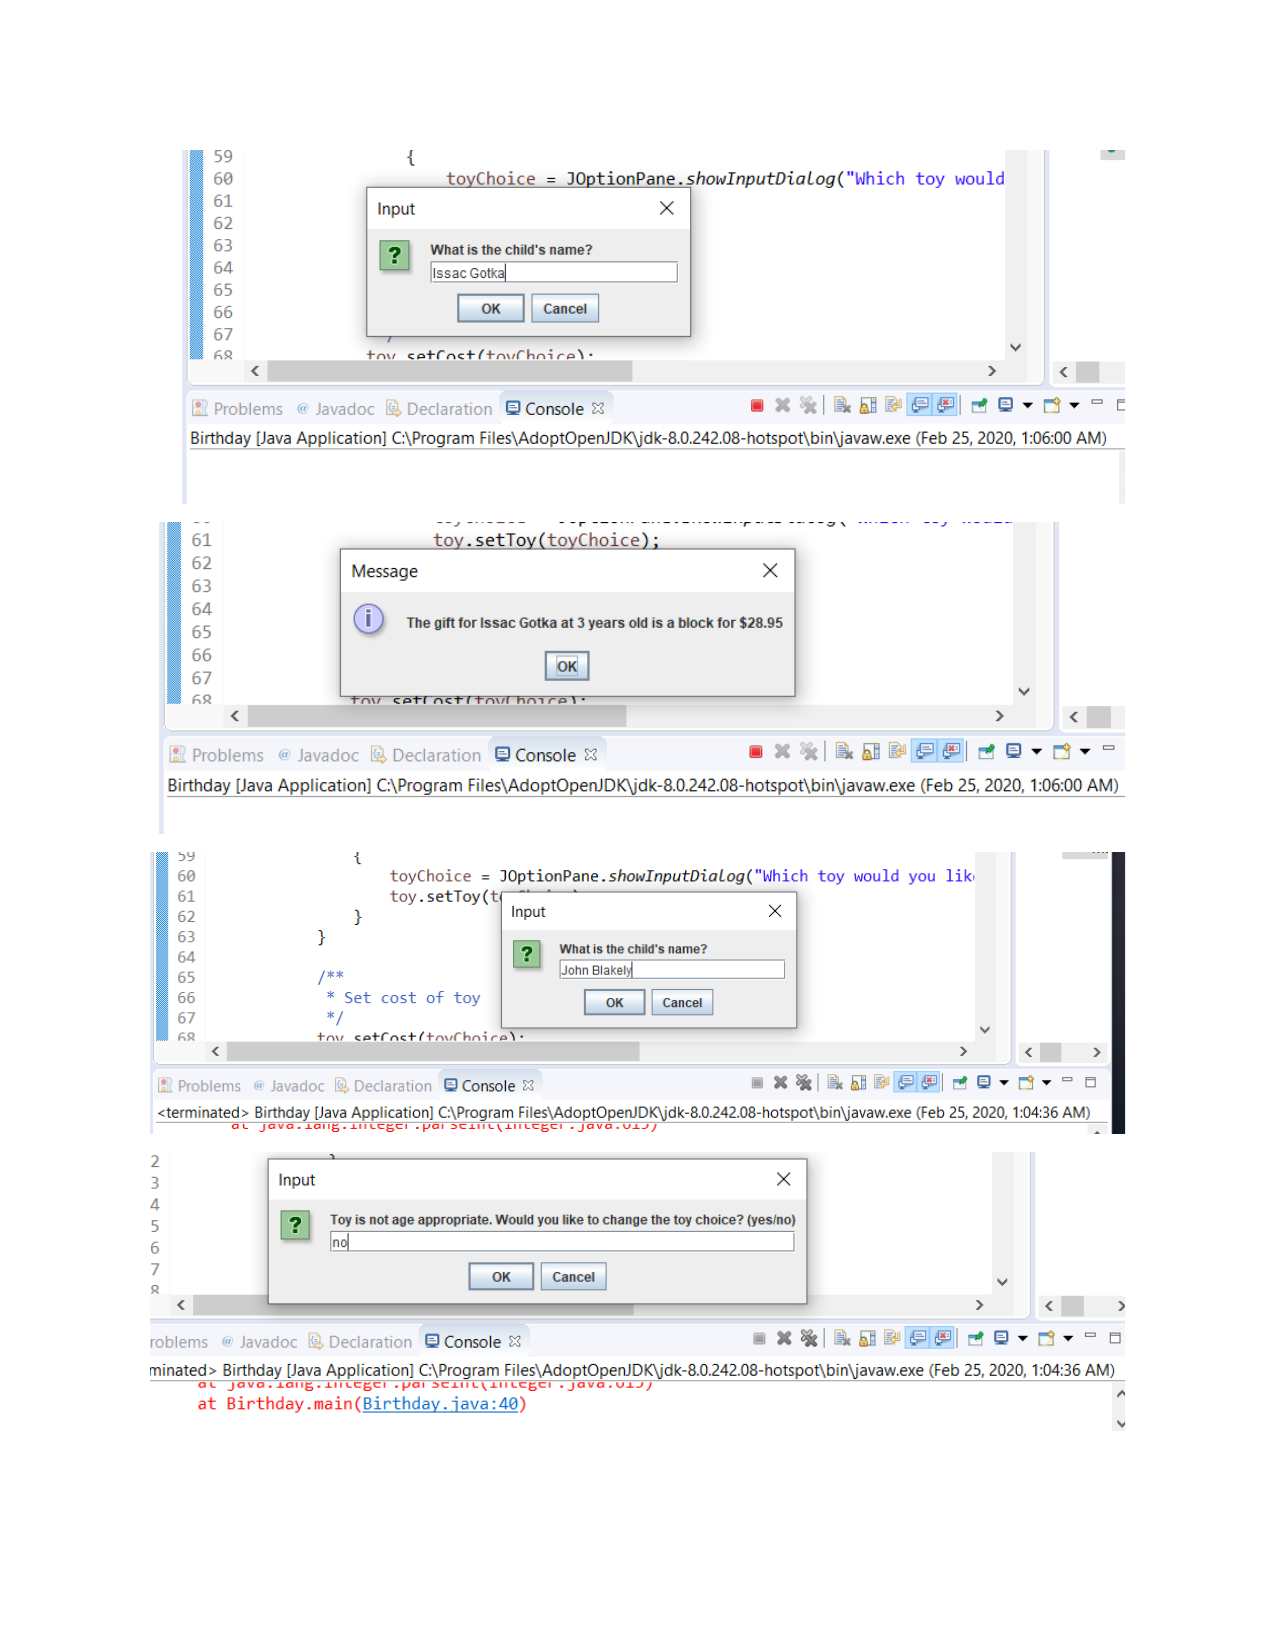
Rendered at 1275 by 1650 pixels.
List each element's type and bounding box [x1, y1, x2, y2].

picture [150, 150, 1125, 504]
picture [150, 522, 1125, 834]
picture [150, 1152, 1125, 1431]
picture [150, 852, 1125, 1134]
